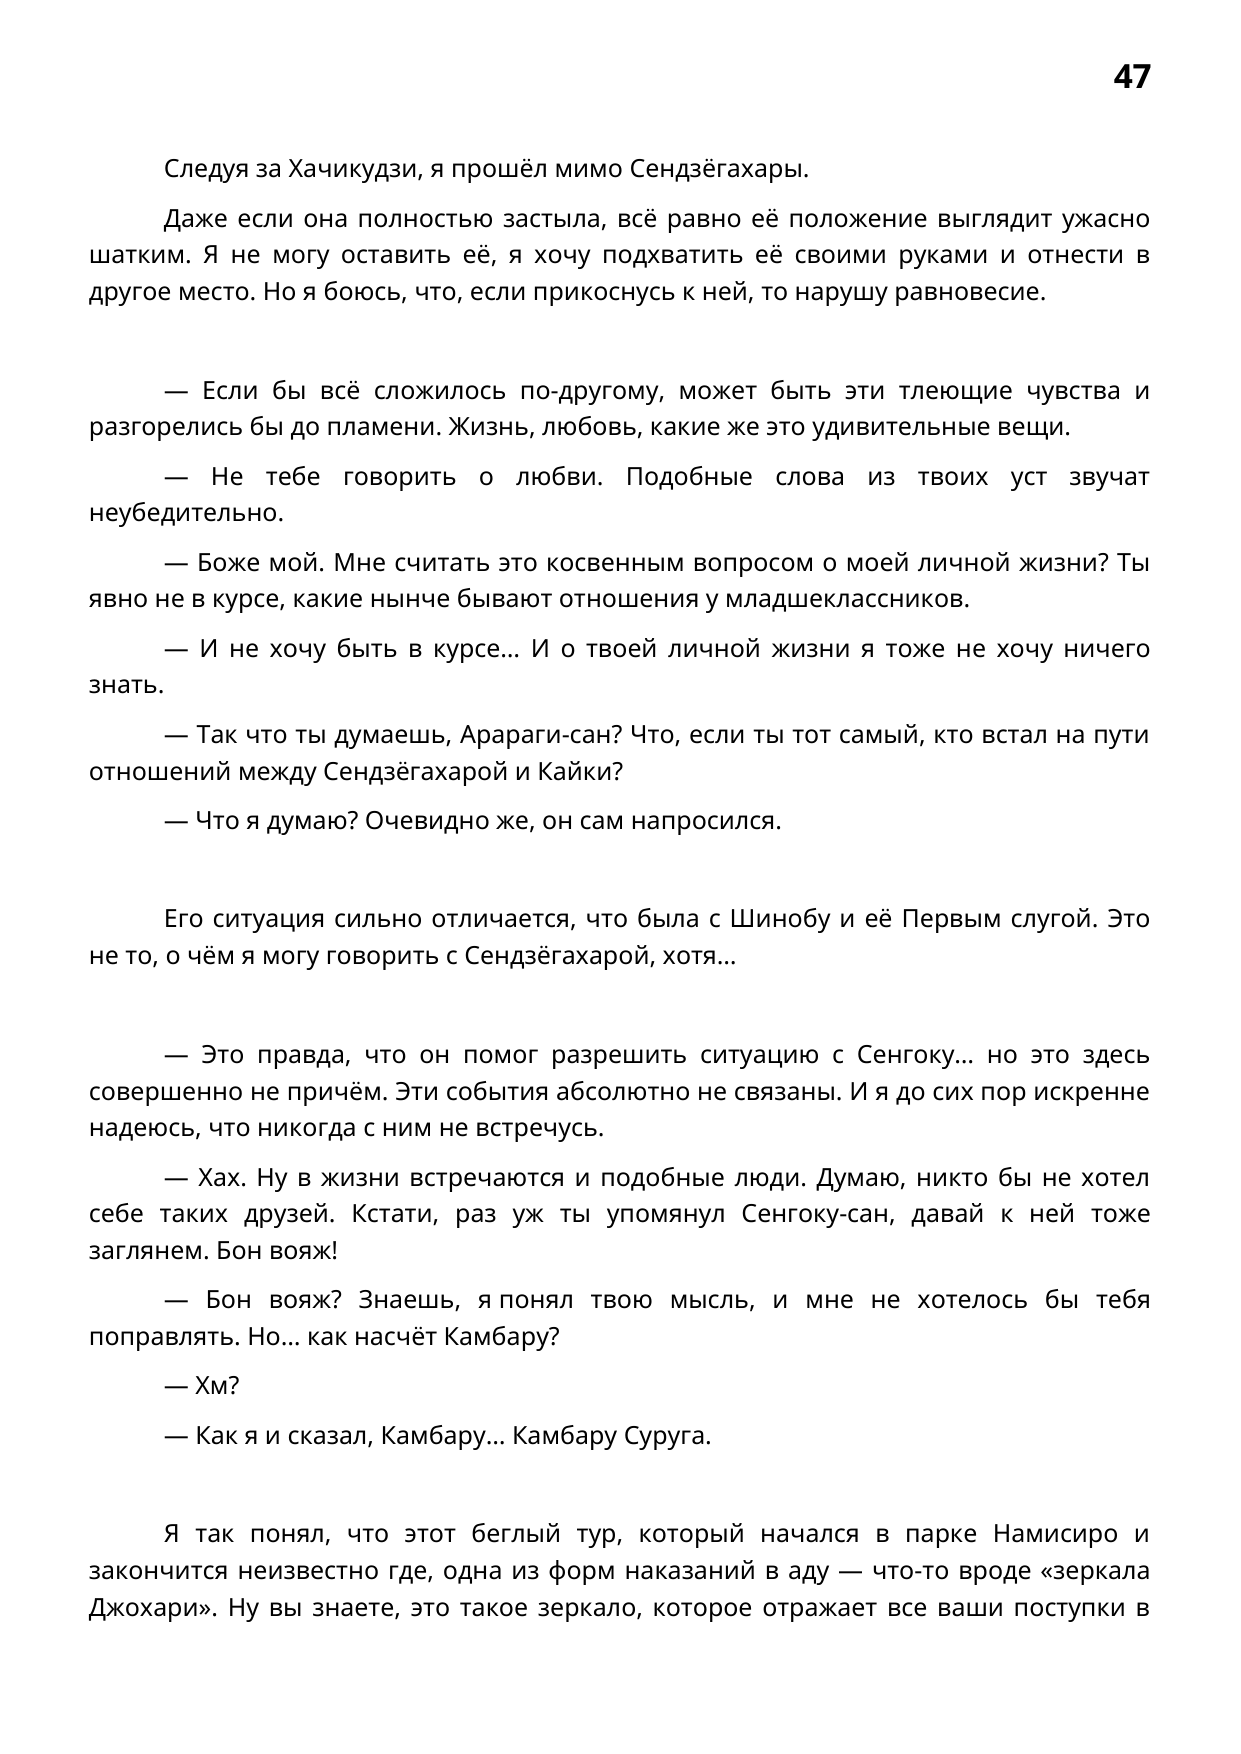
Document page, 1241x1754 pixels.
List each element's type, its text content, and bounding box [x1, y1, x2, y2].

text — Боже мой. Мне считать это косвенным вопросом о моей личной жизни? Ты явно не в курсе, какие нынче бывают отношения у младшеклассников. [89, 544, 1152, 615]
text — Что я думаю? Очевидно же, он сам напросился. [89, 802, 1152, 837]
text Даже если она полностью застыла, всё равно её положение выглядит ужасно шатким. Я не могу оставить её, я хочу подхватить её своими руками и отнести в другое место. Но я боюсь, что, если прикоснусь к ней, то нарушу равновесие. [89, 200, 1152, 308]
text — Бон вояж? Знаешь, я понял твою мысль, и мне не хотелось бы тебя поправлять. Но… как насчёт Камбару? [89, 1282, 1152, 1353]
text — И не хочу быть в курсе… И о твоей личной жизни я тоже не хочу ничего знать. [89, 630, 1152, 701]
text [89, 1516, 1152, 1623]
text — Это правда, что он помог разрешить ситуацию с Сенгоку… но это здесь совершенно не причём. Эти события абсолютно не связаны. И я до сих пор искренне надеюсь, что никогда с ним не встречусь. [89, 1036, 1152, 1144]
text Его ситуация сильно отличается, что была с Шинобу и её Первым слугой. Это не то, о чём я могу говорить с Сендзёгахарой, хотя… [89, 901, 1152, 972]
text — Так что ты думаешь, Арараги-сан? Что, если ты тот самый, кто встал на пути отношений между Сендзёгахарой и Кайки? [89, 716, 1152, 787]
text — Хм? [89, 1368, 1152, 1402]
text — Как я и сказал, Камбару… Камбару Суруга. [89, 1417, 1152, 1451]
text — Если бы всё сложилось по-другому, может быть эти тлеющие чувства и разгорелись бы до пламени. Жизнь, любовь, какие же это удивительные вещи. [89, 372, 1152, 443]
text Следуя за Хачикудзи, я прошёл мимо Сендзёгахары. [89, 151, 1152, 185]
text — Не тебе говорить о любви. Подобные слова из твоих уст звучат неубедительно. [89, 458, 1152, 529]
text — Хах. Ну в жизни встречаются и подобные люди. Думаю, никто бы не хотел себе таких друзей. Кстати, раз уж ты упомянул Сенгоку-сан, давай к ней тоже заглянем. Бон вояж! [89, 1159, 1152, 1267]
